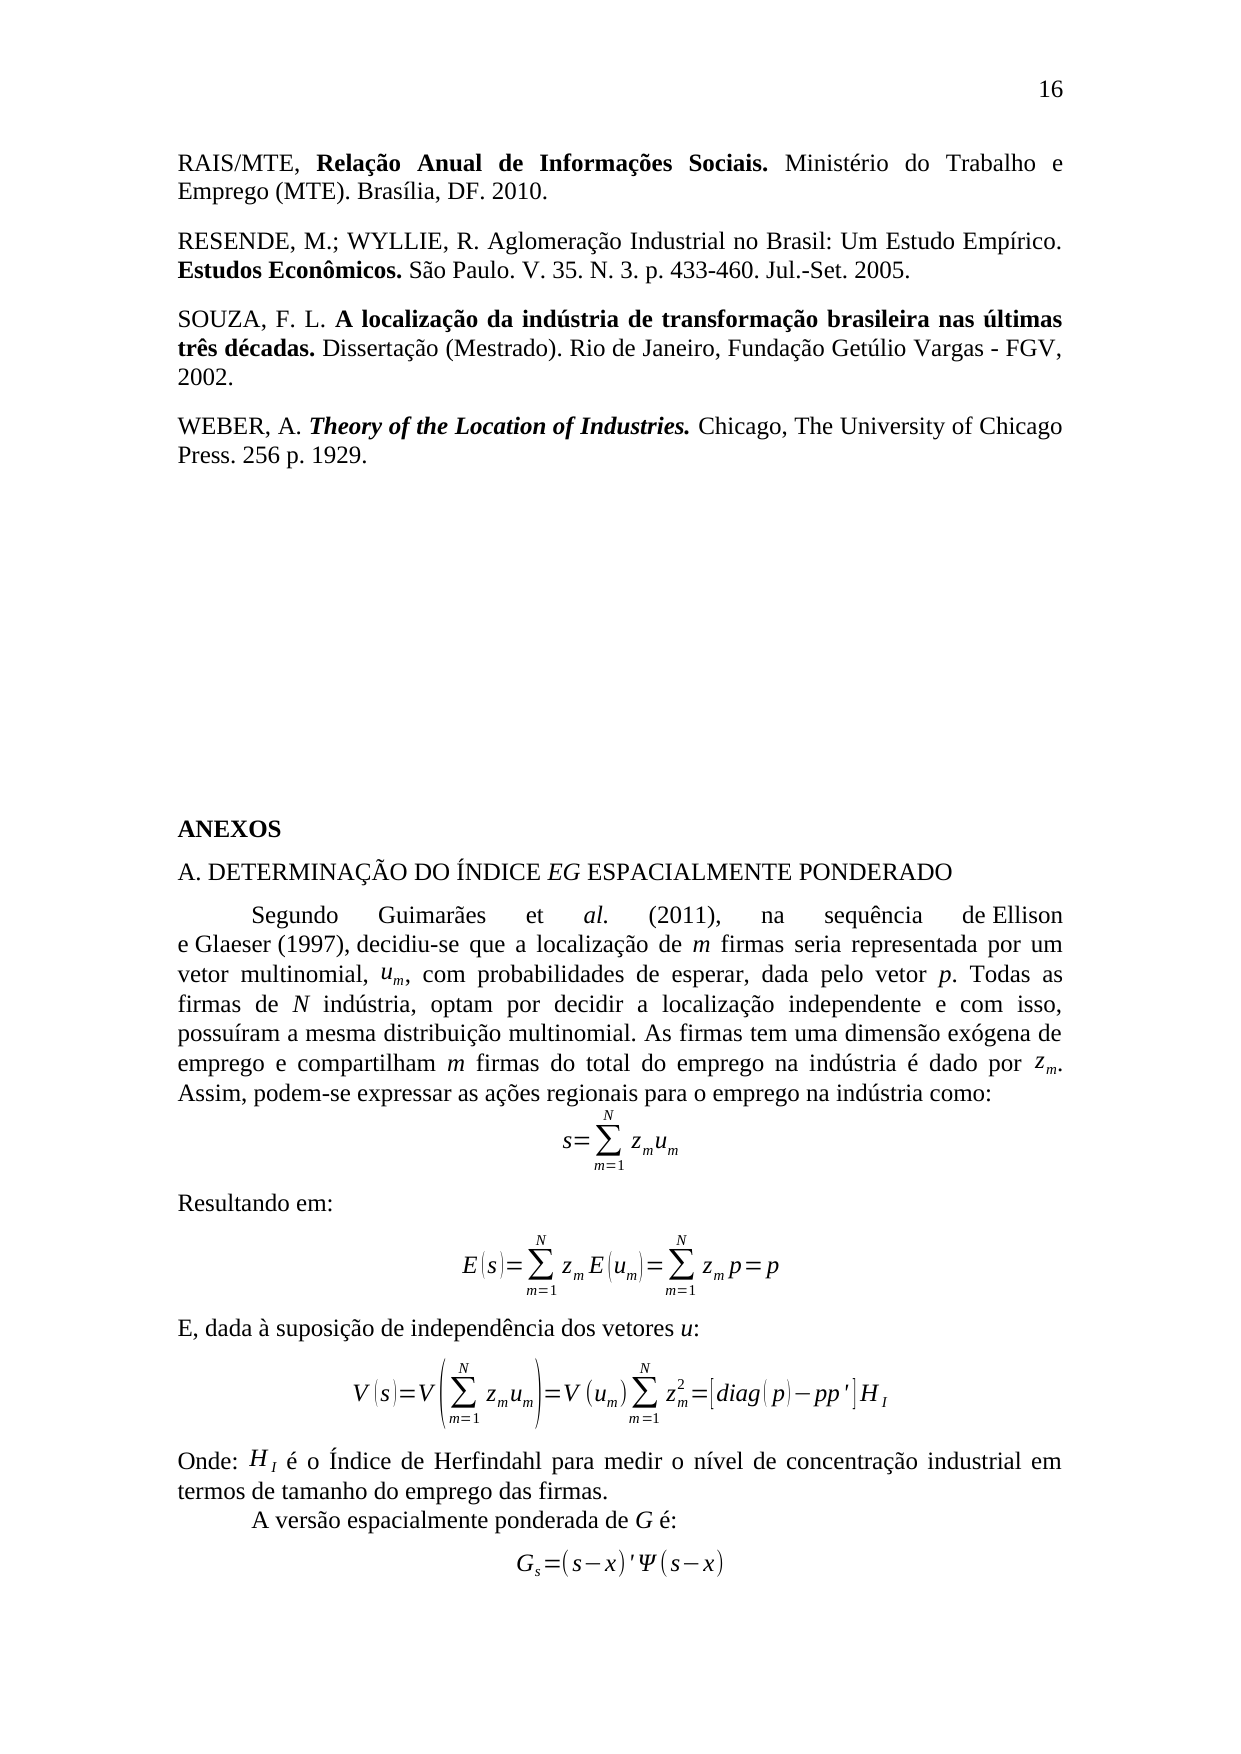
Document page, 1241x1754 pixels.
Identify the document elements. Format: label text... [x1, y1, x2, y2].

text RAIS/MTE, Relação Anual de Informações Sociais. Ministério do Trabalho e Emprego (MTE). Brasília, DF. 2010. [177, 148, 1063, 205]
text A versão espacialmente ponderada de G é: [177, 1505, 1063, 1534]
text Onde: é o Índice de Herfindahl para medir o nível de concentração industrial em termos de tamanho do emprego das firmas. [177, 1445, 1063, 1505]
text RESENDE, M.; WYLLIE, R. Aglomeração Industrial no Brasil: Um Estudo Empírico. Estudos Econômicos. São Paulo. V. 35. N. 3. p. 433-460. Jul.-Set. 2005. [177, 226, 1063, 283]
text Resultando em: [177, 1188, 1063, 1217]
text E, dada à suposição de independência dos vetores u: [177, 1313, 1063, 1342]
text A. DETERMINAÇÃO DO ÍNDICE EG ESPACIALMENTE PONDERADO [177, 857, 1063, 886]
text SOUZA, F. L. A localização da indústria de transformação brasileira nas últimas três décadas. Dissertação (Mestrado). Rio de Janeiro, Fundação Getúlio Vargas - FGV, 2002. [177, 304, 1063, 391]
text Segundo Guimarães et al. (2011), na sequência de Ellison e Glaeser (1997), decidiu-se que a localização de m firmas seria representada por um vetor multinomial, , com probabilidades de esperar, dada pelo vetor p. Todas as firmas de N indústria, optam por decidir a localização independente e com isso, possuíram a mesma distribuição multinomial. As firmas tem uma dimensão exógena de emprego e compartilham m firmas do total do emprego na indústria é dado por . Assim, podem-se expressar as ações regionais para o emprego na indústria como: [177, 900, 1063, 1107]
text WEBER, A. Theory of the Location of Industries. Chicago, The University of Chicago Press. 256 p. 1929. [177, 411, 1063, 469]
text ANEXOS [177, 814, 1063, 843]
